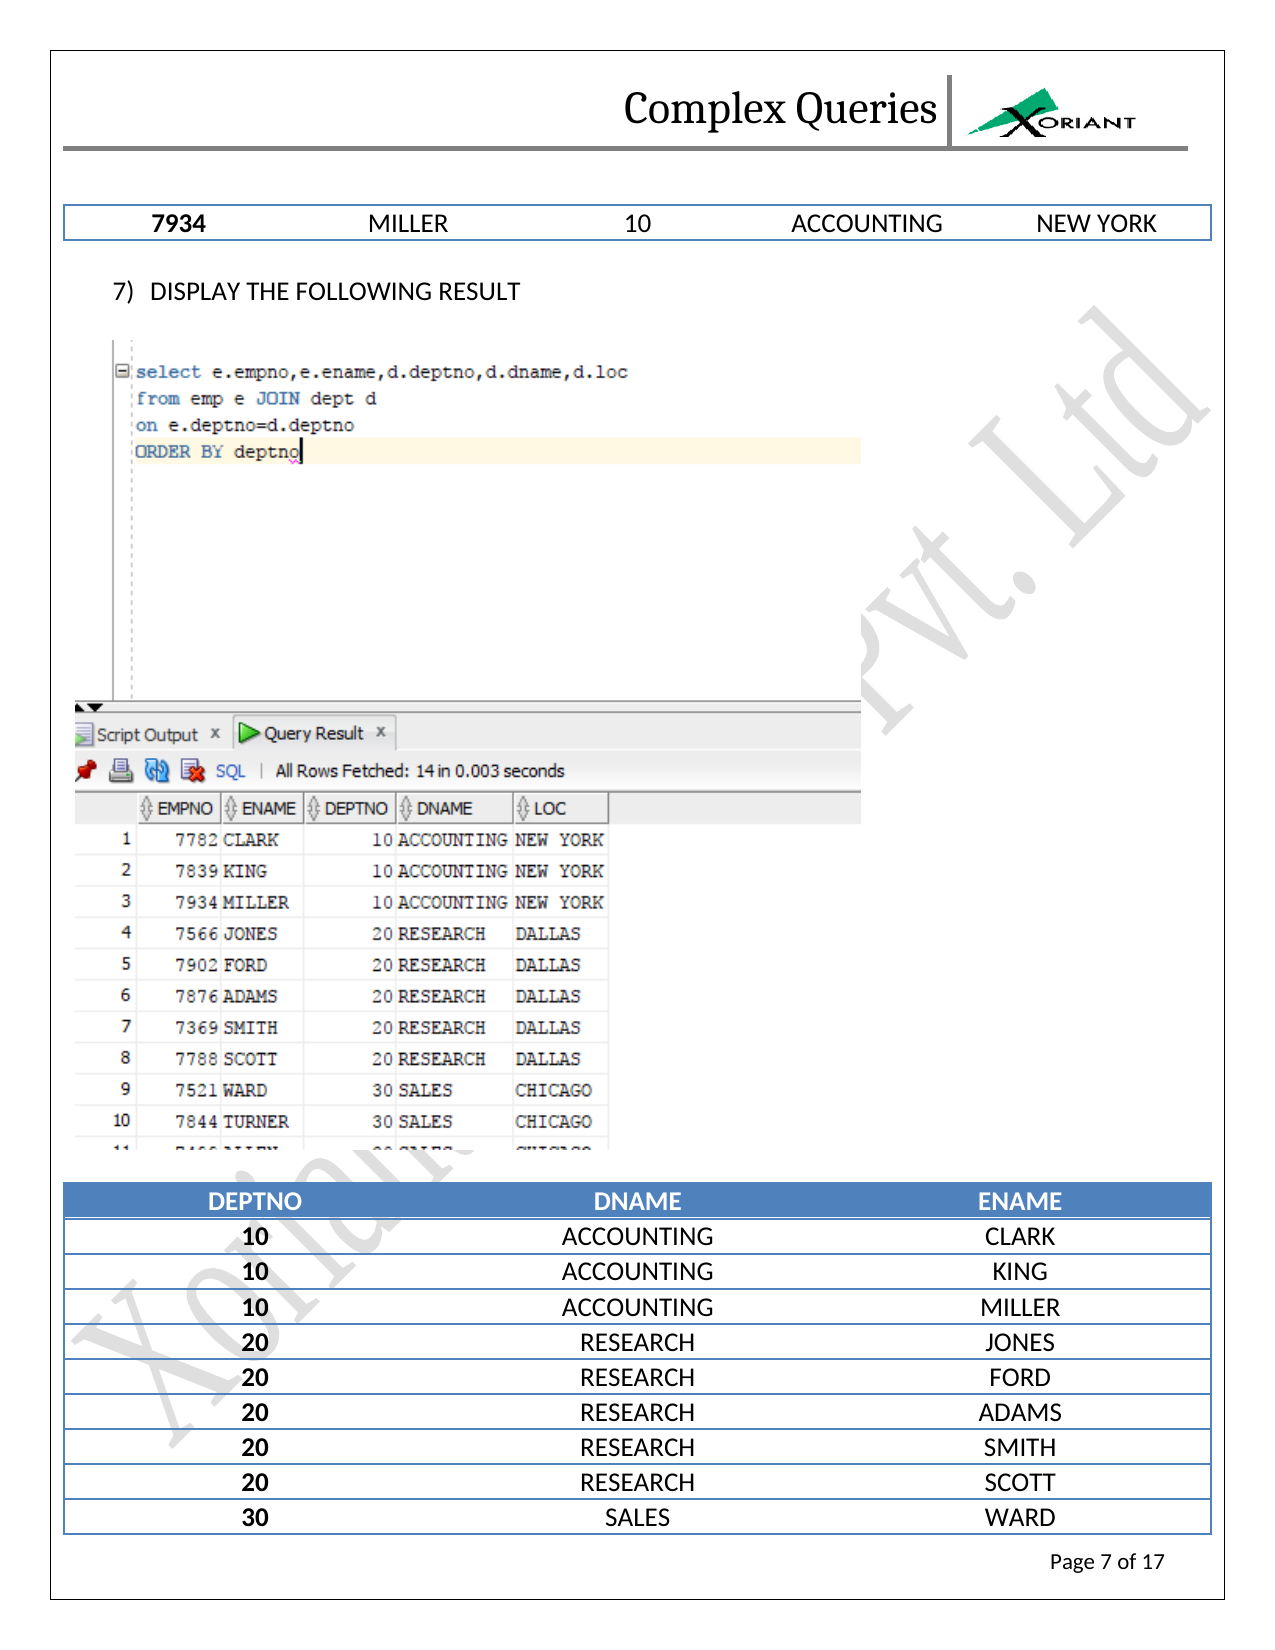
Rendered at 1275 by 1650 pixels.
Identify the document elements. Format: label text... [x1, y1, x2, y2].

table_cell 30 [65, 1500, 446, 1533]
table_cell RESEARCH [446, 1360, 829, 1393]
picture [75, 340, 861, 1150]
table_cell RESEARCH [446, 1395, 829, 1428]
table_cell NEW YORK [982, 206, 1210, 239]
table_cell 10 [65, 1220, 446, 1252]
table_cell ACCOUNTING [752, 206, 982, 239]
picture [961, 82, 1154, 139]
list DISPLAY THE FOLLOWING RESULT [112, 274, 1200, 307]
table_header DEPTNO [65, 1184, 446, 1217]
table_cell 10 [65, 1255, 446, 1288]
table_cell SCOTT [829, 1465, 1210, 1498]
table_cell RESEARCH [446, 1430, 829, 1463]
table_header ENAME [829, 1184, 1210, 1217]
table_cell MILLER [293, 206, 523, 239]
table_cell 20 [65, 1395, 446, 1428]
table_cell 20 [65, 1465, 446, 1498]
table_cell 10 [65, 1290, 446, 1323]
table_cell 20 [65, 1325, 446, 1358]
table_cell 7934 [65, 206, 293, 239]
table_cell SALES [446, 1500, 829, 1533]
table_cell JONES [829, 1325, 1210, 1358]
table_cell CLARK [829, 1220, 1210, 1252]
table_cell RESEARCH [446, 1325, 829, 1358]
table_cell ACCOUNTING [446, 1290, 829, 1323]
table_cell FORD [829, 1360, 1210, 1393]
table_cell MILLER [829, 1290, 1210, 1323]
table_cell 20 [65, 1360, 446, 1393]
table_cell 20 [65, 1430, 446, 1463]
table_cell KING [829, 1255, 1210, 1288]
table_cell ACCOUNTING [446, 1255, 829, 1288]
table_header DNAME [446, 1184, 829, 1217]
table_cell ADAMS [829, 1395, 1210, 1428]
table_cell SMITH [829, 1430, 1210, 1463]
table_cell 10 [523, 206, 752, 239]
table_cell RESEARCH [446, 1465, 829, 1498]
table_cell ACCOUNTING [446, 1220, 829, 1252]
table_cell WARD [829, 1500, 1210, 1533]
